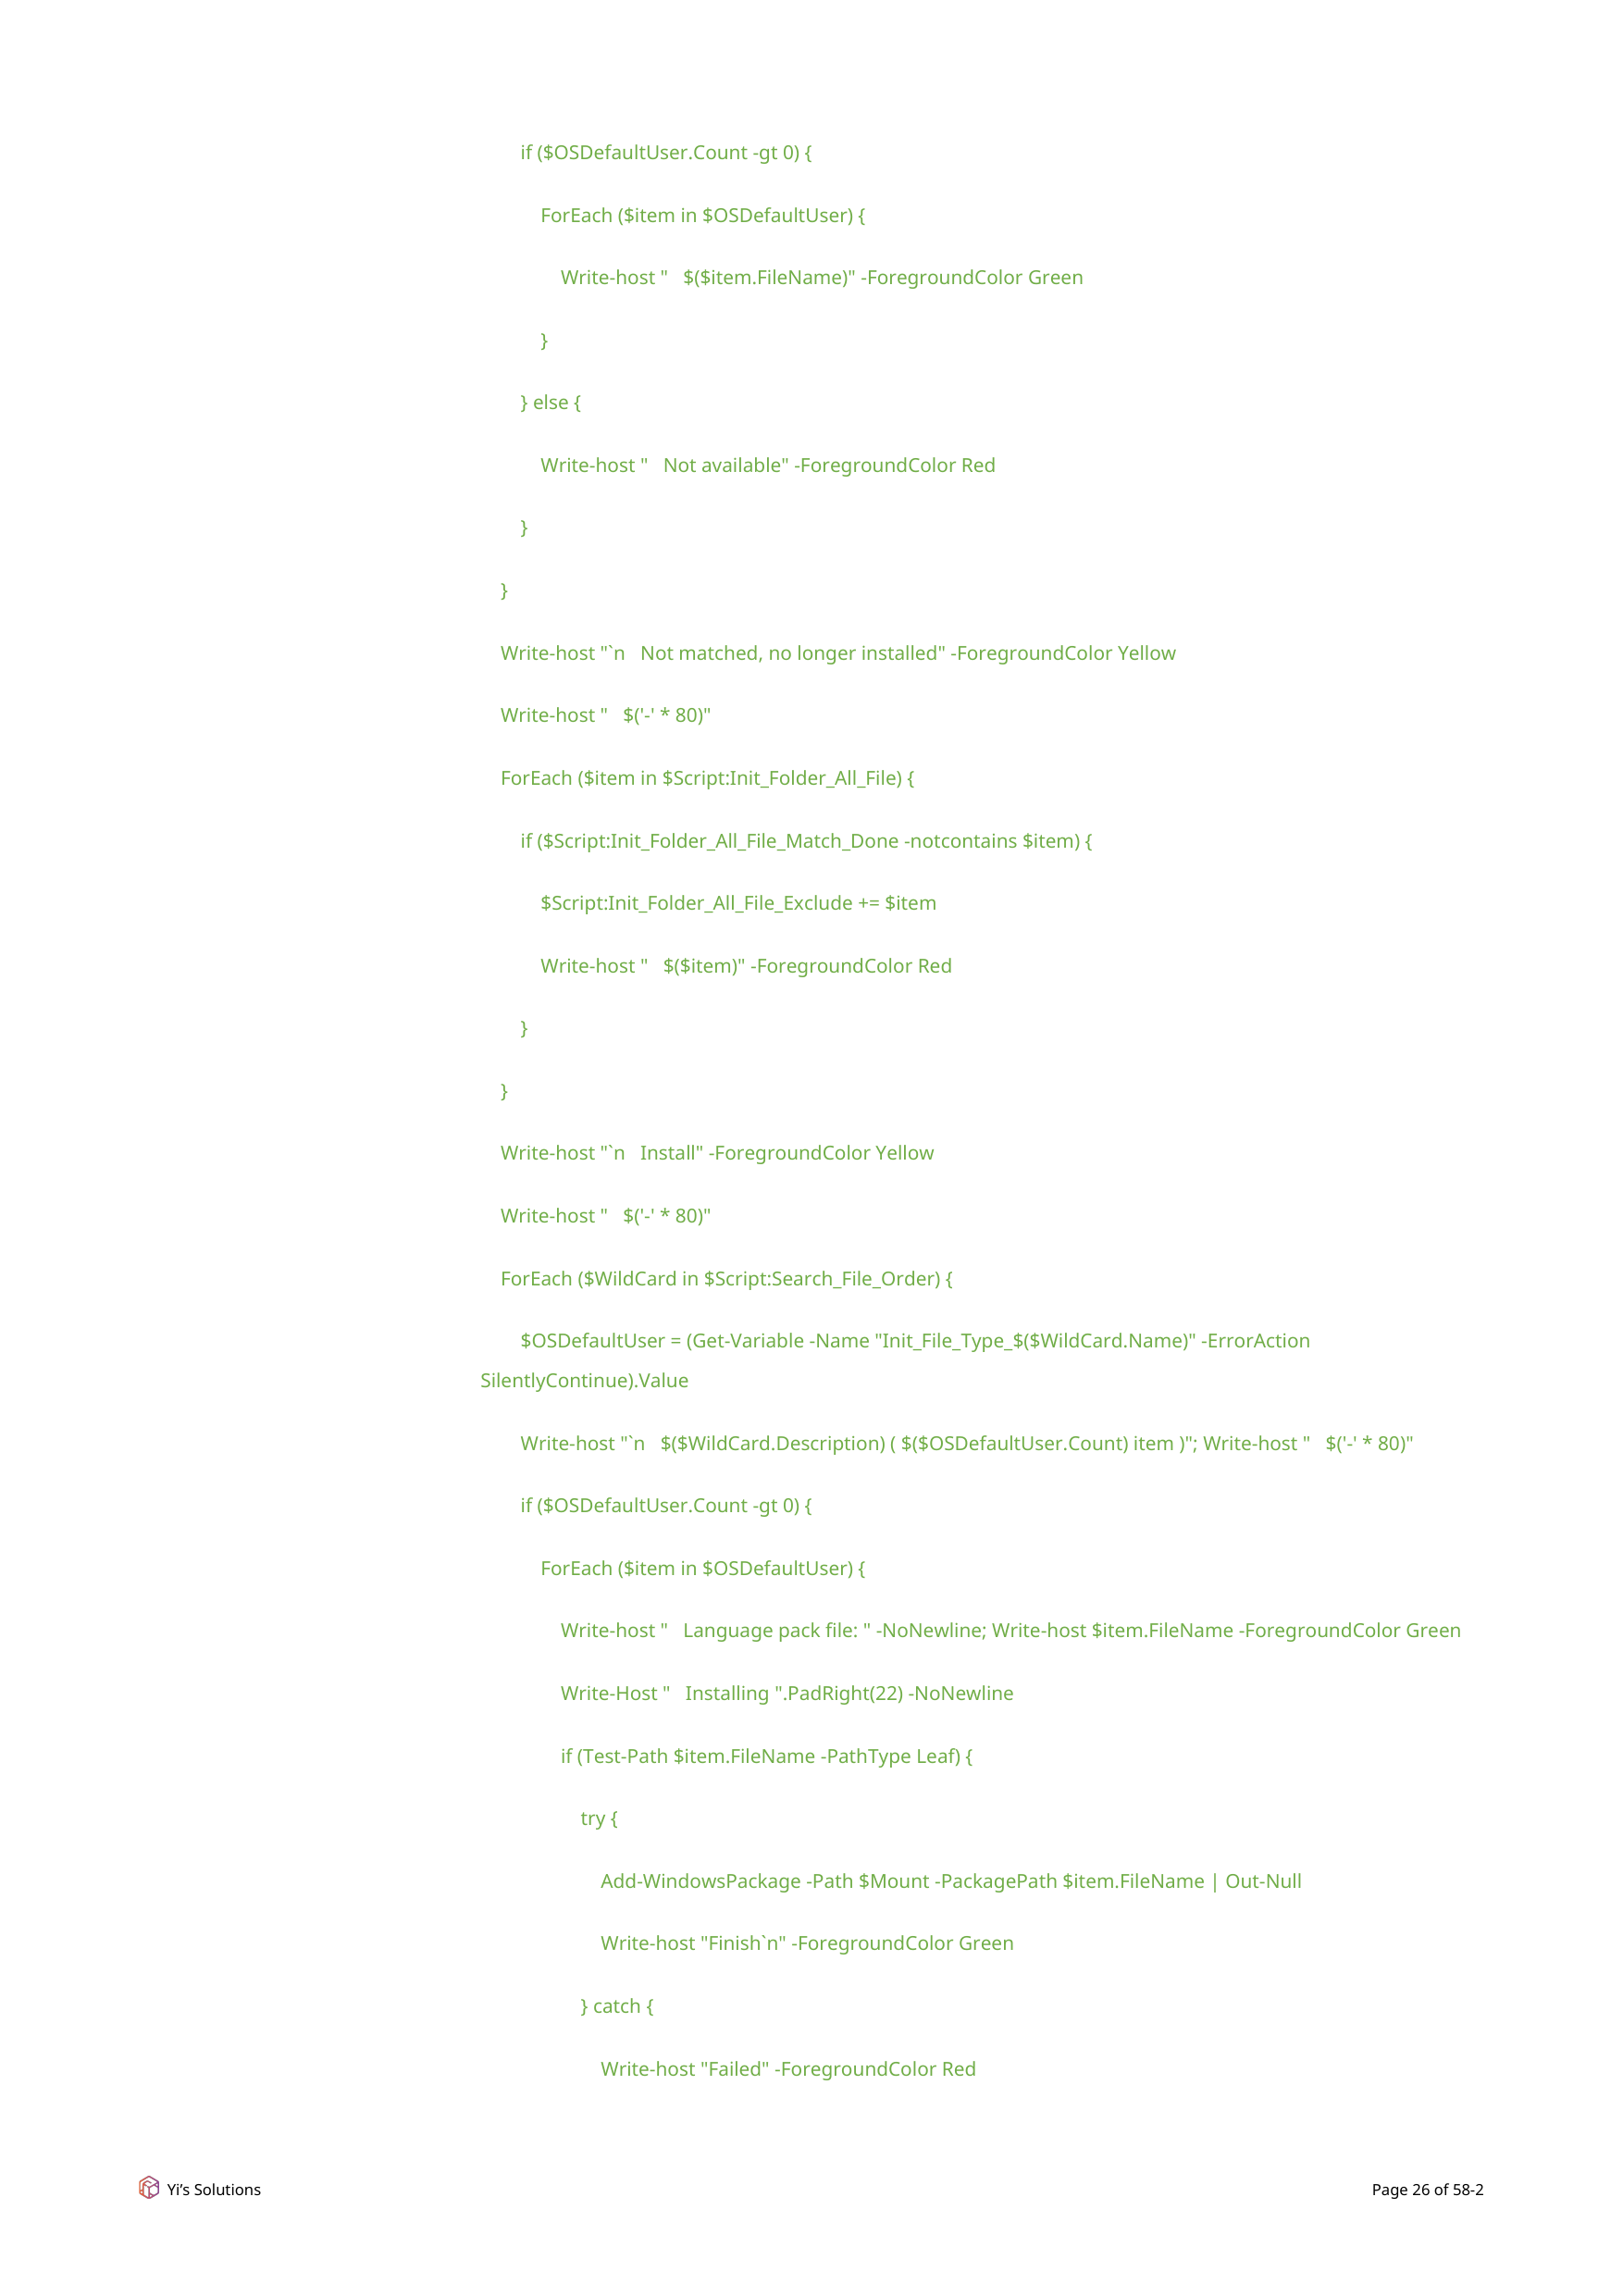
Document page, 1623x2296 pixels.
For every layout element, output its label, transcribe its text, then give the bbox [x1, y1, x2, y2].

text } [480, 327, 1484, 353]
picture [139, 2176, 159, 2199]
text Write-host "Finish`n" -ForegroundColor Green [480, 1930, 1484, 1956]
text Write-Host " Installing ".PadRight(22) -NoNewline [480, 1680, 1484, 1706]
text } [480, 577, 1484, 603]
text Write-host " $('-' * 80)" [480, 701, 1484, 728]
text Write-host "`n $($WildCard.Description) ( $($OSDefaultUser.Count) item )"; Write-host " $('-' * 80)" [480, 1430, 1484, 1456]
text } [480, 1077, 1484, 1103]
text Write-host "Failed" -ForegroundColor Red [480, 2055, 1484, 2081]
text Write-host " $('-' * 80)" [480, 1202, 1484, 1229]
text ForEach ($WildCard in $Script:Search_File_Order) { [480, 1265, 1484, 1291]
text Write-host "`n Not matched, no longer installed" -ForegroundColor Yellow [480, 639, 1484, 665]
text Write-host " Not available" -ForegroundColor Red [480, 452, 1484, 478]
text } catch { [480, 1992, 1484, 2019]
text Add-WindowsPackage -Path $Mount -PackagePath $item.FileName | Out-Null [480, 1868, 1484, 1893]
text } else { [480, 389, 1484, 416]
text if (Test-Path $item.FileName -PathType Leaf) { [480, 1743, 1484, 1769]
text ForEach ($item in $OSDefaultUser) { [480, 1555, 1484, 1581]
text Write-host " Language pack file: " -NoNewline; Write-host $item.FileName -ForegroundColor Green [480, 1617, 1484, 1644]
text $OSDefaultUser = (Get-Variable -Name "Init_File_Type_$($WildCard.Name)" -ErrorAction SilentlyContinue).Value [480, 1327, 1484, 1394]
text try { [480, 1805, 1484, 1831]
text if ($OSDefaultUser.Count -gt 0) { [480, 139, 1484, 165]
text Write-host "`n Install" -ForegroundColor Yellow [480, 1140, 1484, 1166]
text $Script:Init_Folder_All_File_Exclude += $item [480, 889, 1484, 916]
text ForEach ($item in $OSDefaultUser) { [480, 202, 1484, 228]
text if ($OSDefaultUser.Count -gt 0) { [480, 1492, 1484, 1519]
text } [480, 515, 1484, 540]
text Write-host " $($item.FileName)" -ForegroundColor Green [480, 264, 1484, 291]
text if ($Script:Init_Folder_All_File_Match_Done -notcontains $item) { [480, 827, 1484, 853]
text Write-host " $($item)" -ForegroundColor Red [480, 952, 1484, 978]
text ForEach ($item in $Script:Init_Folder_All_File) { [480, 764, 1484, 790]
text } [480, 1014, 1484, 1041]
